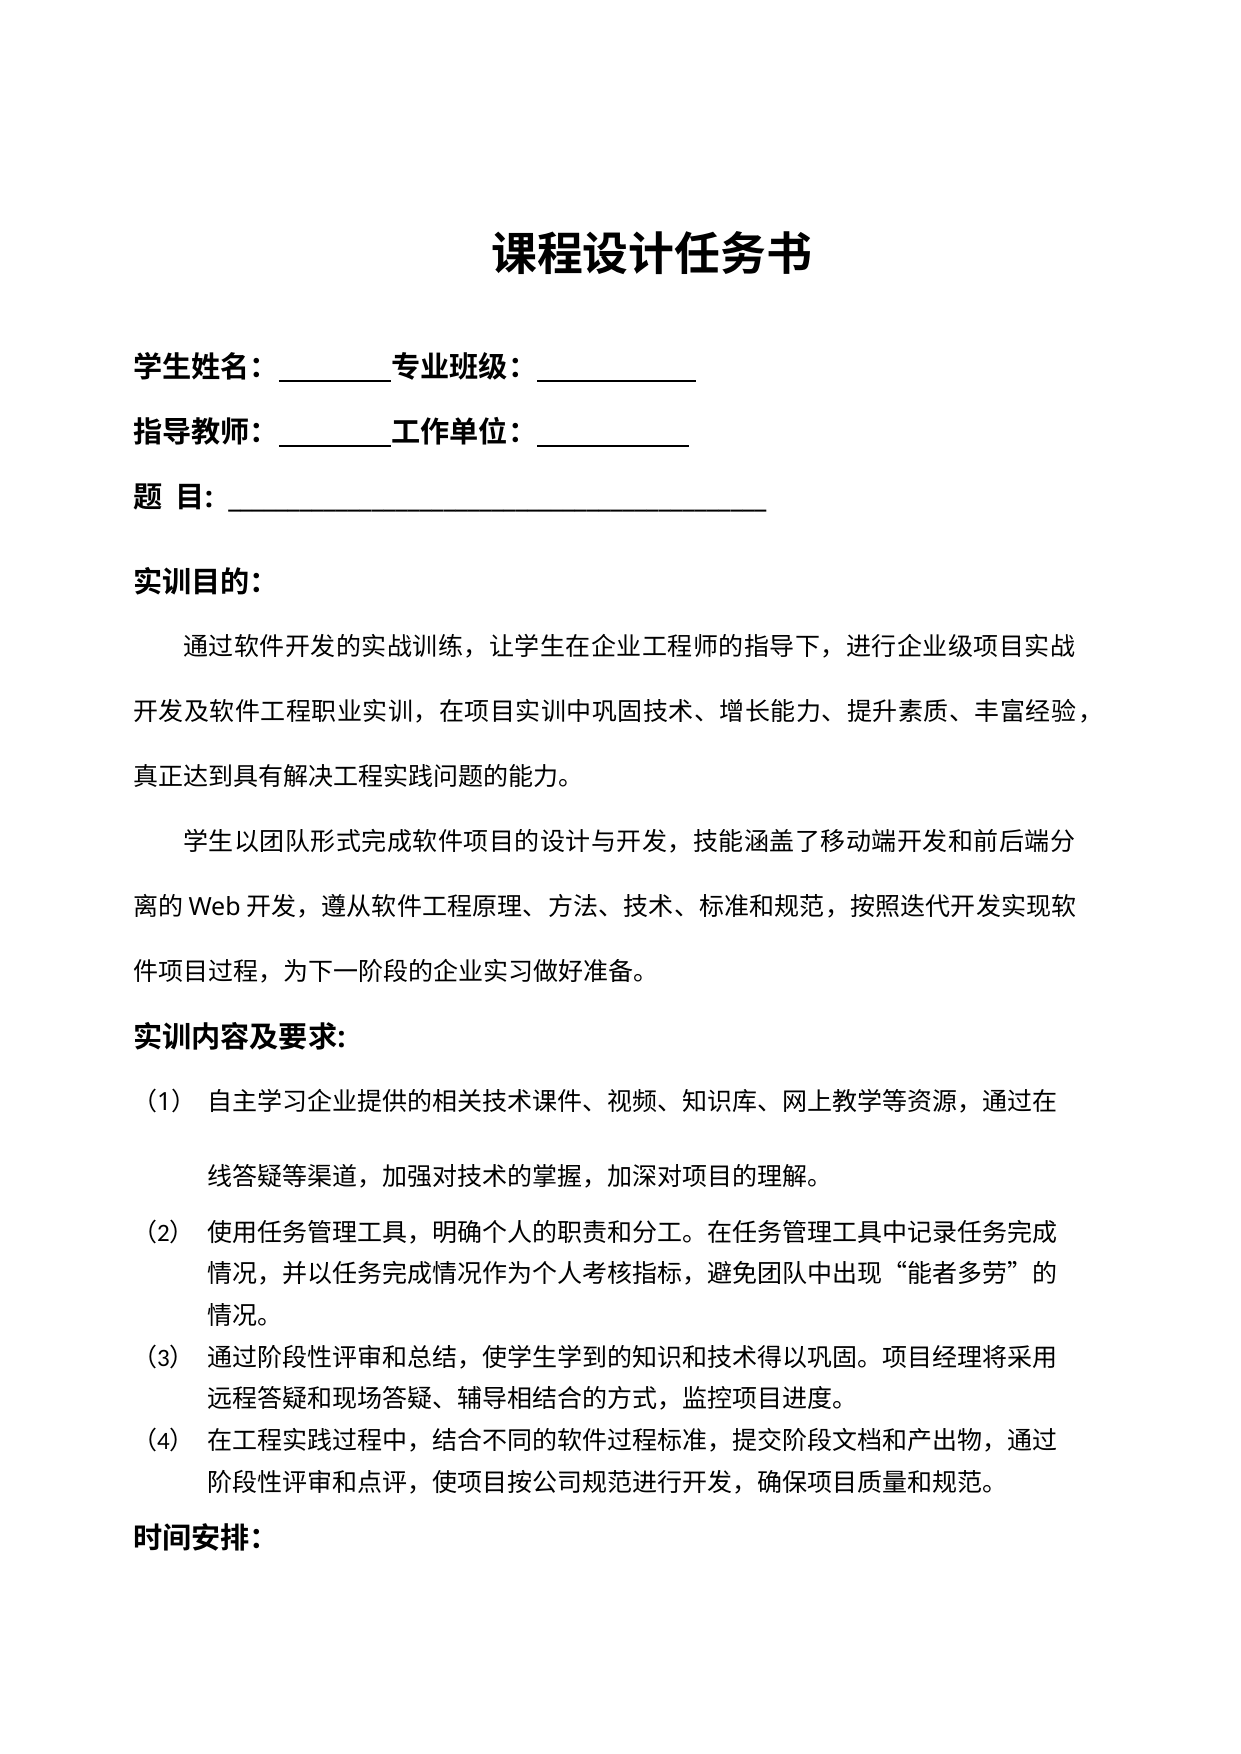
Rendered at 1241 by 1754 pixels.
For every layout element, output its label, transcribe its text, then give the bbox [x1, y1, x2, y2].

text 学生姓名： 专业班级： [133, 332, 1078, 397]
text 指导教师： 工作单位： [133, 397, 1078, 462]
text 实训内容及要求: [133, 1002, 1078, 1067]
list 使用任务管理工具，明确个人的职责和分工。在任务管理工具中记录任务完成情况，并以任务完成情况作为个人考核指标，避免团队中出现“能者多劳”的情况。 [132, 1212, 1078, 1332]
text 课程设计任务书 [133, 202, 1078, 300]
list 在工程实践过程中，结合不同的软件过程标准，提交阶段文档和产出物，通过阶段性评审和点评，使项目按公司规范进行开发，确保项目质量和规范。 [132, 1420, 1078, 1498]
text 学生以团队形式完成软件项目的设计与开发，技能涵盖了移动端开发和前后端分离的Web开发，遵从软件工程原理、方法、技术、标准和规范，按照迭代开发实现软件项目过程，为下一阶段的企业实习做好准备。 [133, 807, 1078, 1002]
text 实训目的： [133, 547, 1078, 612]
list 自主学习企业提供的相关技术课件、视频、知识库、网上教学等资源，通过在线答疑等渠道，加强对技术的掌握，加深对项目的理解。 [132, 1067, 1078, 1207]
list 通过阶段性评审和总结，使学生学到的知识和技术得以巩固。项目经理将采用远程答疑和现场答疑、辅导相结合的方式，监控项目进度。 [132, 1337, 1078, 1415]
text 通过软件开发的实战训练，让学生在企业工程师的指导下，进行企业级项目实战开发及软件工程职业实训，在项目实训中巩固技术、增长能力、提升素质、丰富经验，真正达到具有解决工程实践问题的能力。 [133, 612, 1078, 807]
text 题 目: _____________________________________________ [133, 462, 1078, 527]
text 时间安排： [133, 1504, 1078, 1569]
